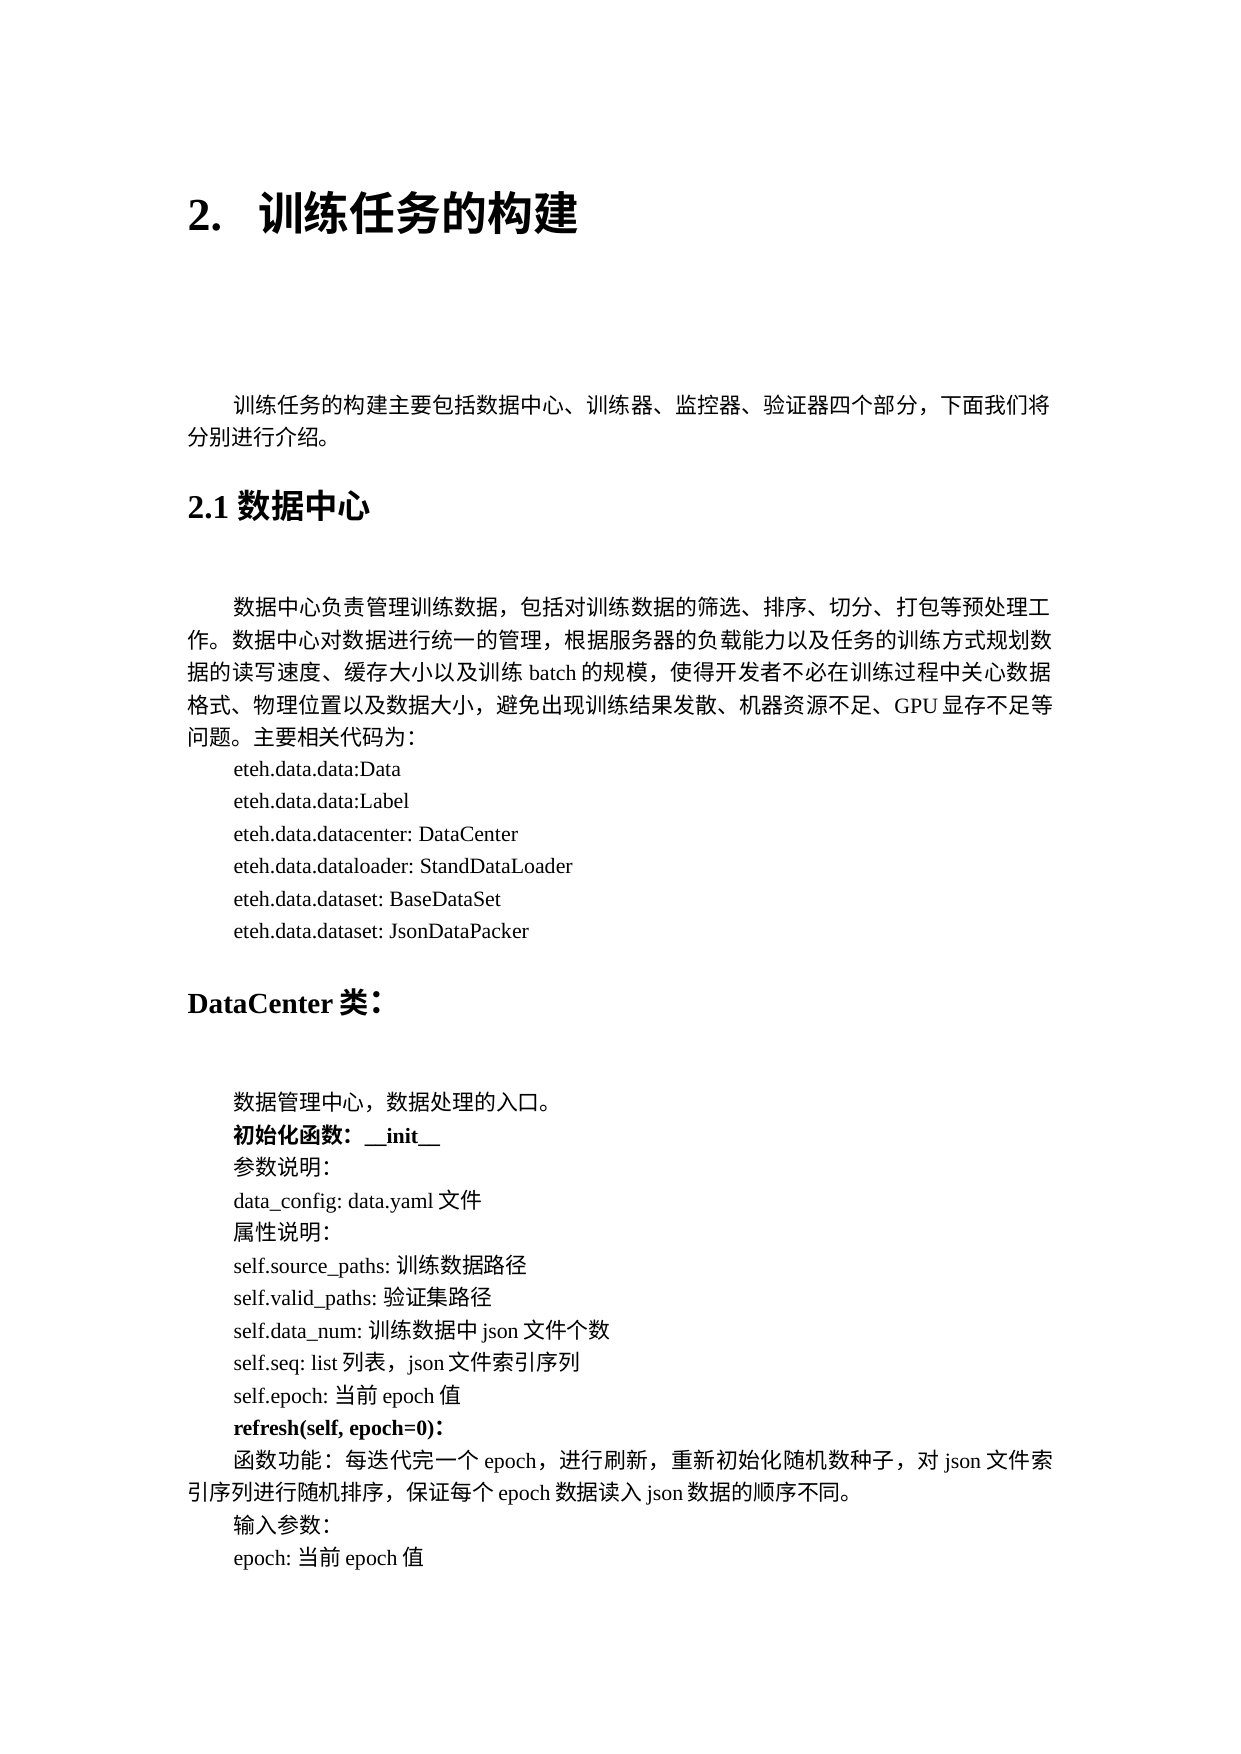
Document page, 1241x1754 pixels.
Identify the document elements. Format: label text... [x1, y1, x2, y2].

text 数据管理中心，数据处理的入口。 [187, 1085, 1053, 1117]
text 数据中心负责管理训练数据，包括对训练数据的筛选、排序、切分、打包等预处理工作。数据中心对数据进行统一的管理，根据服务器的负载能力以及任务的训练方式规划数据的读写速度、缓存大小以及训练batch的规模，使得开发者不必在训练过程中关心数据格式、物理位置以及数据大小，避免出现训练结果发散、机器资源不足、GPU显存不足等问题。主要相关代码为： [187, 590, 1053, 752]
text eteh.data.dataset: JsonDataPacker [187, 915, 1053, 947]
text eteh.data.data:Data [187, 752, 1053, 785]
text eteh.data.dataloader: StandDataLoader [187, 850, 1053, 882]
text self.seq: list列表，json文件索引序列 [187, 1345, 1053, 1377]
text self.data_num: 训练数据中json文件个数 [187, 1312, 1053, 1345]
text eteh.data.data:Label [187, 785, 1053, 817]
text eteh.data.dataset: BaseDataSet [187, 882, 1053, 915]
text self.valid_paths: 验证集路径 [187, 1280, 1053, 1312]
subtitle 训练任务的构建 [187, 162, 1053, 259]
subtitle DataCenter类： [187, 974, 1053, 1023]
text self.epoch: 当前epoch值 [187, 1377, 1053, 1410]
text 输入参数： [187, 1507, 1053, 1540]
text eteh.data.datacenter: DataCenter [187, 817, 1053, 850]
text 初始化函数：__init__ [187, 1117, 1053, 1150]
text 函数功能：每迭代完一个epoch，进行刷新，重新初始化随机数种子，对json文件索引序列进行随机排序，保证每个epoch数据读入json数据的顺序不同。 [187, 1442, 1053, 1507]
text epoch: 当前epoch值 [187, 1540, 1053, 1572]
text 属性说明： [187, 1215, 1053, 1247]
text refresh(self, epoch=0)： [187, 1410, 1053, 1442]
text 参数说明： [187, 1150, 1053, 1182]
subtitle 2.1 数据中心 [187, 479, 1053, 528]
text data_config: data.yaml文件 [187, 1182, 1053, 1215]
text self.source_paths: 训练数据路径 [187, 1247, 1053, 1280]
text 训练任务的构建主要包括数据中心、训练器、监控器、验证器四个部分，下面我们将分别进行介绍。 [187, 387, 1053, 452]
